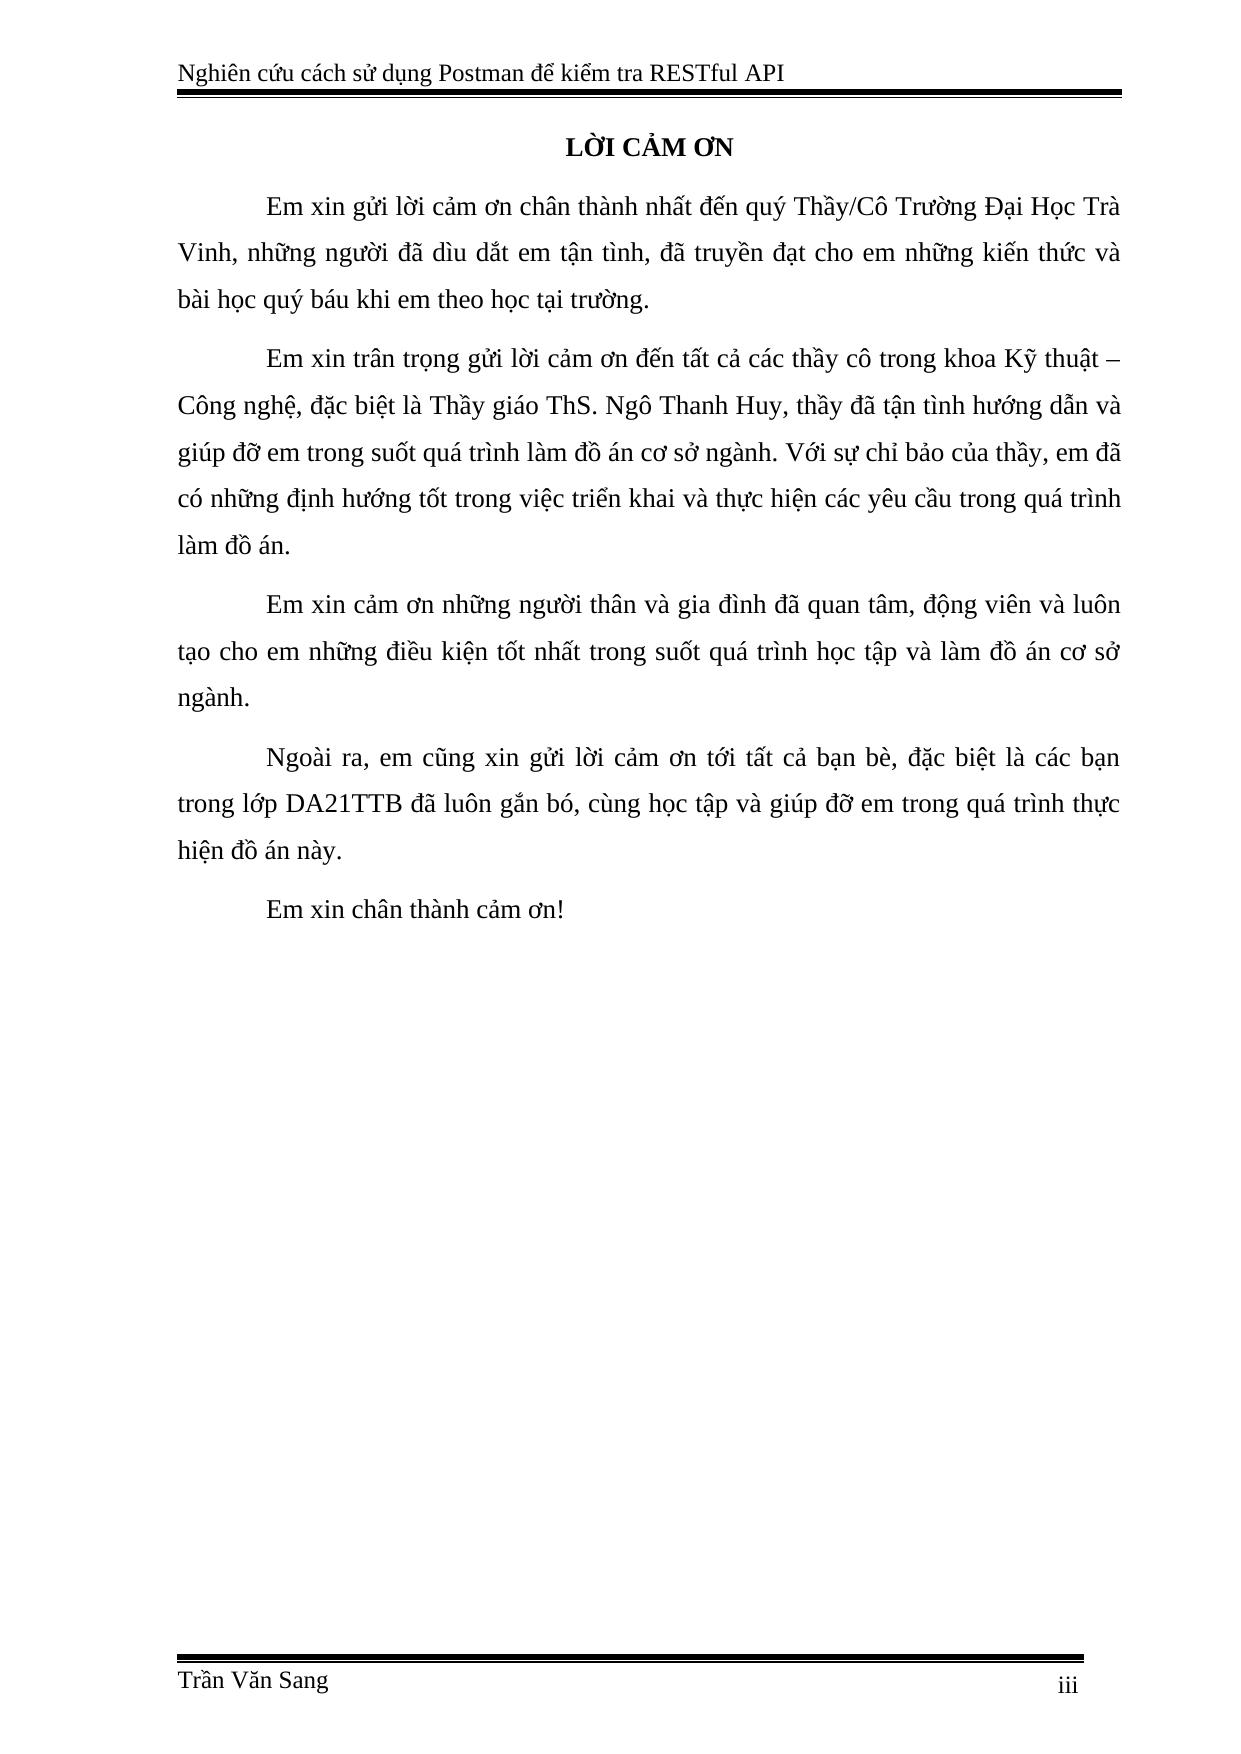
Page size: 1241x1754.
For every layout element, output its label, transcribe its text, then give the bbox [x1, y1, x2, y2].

text Em xin chân thành cảm ơn! [177, 893, 1122, 924]
text Em xin gửi lời cảm ơn chân thành nhất đến quý Thầy/Cô Trường Đại Học Trà Vinh, những người đã dìu dắt em tận tình, đã truyền đạt cho em những kiến thức và bài học quý báu khi em theo học tại trường. [177, 190, 1122, 314]
text LỜI CẢM ƠN [177, 131, 1122, 162]
text Em xin trân trọng gửi lời cảm ơn đến tất cả các thầy cô trong khoa Kỹ thuật – Công nghệ, đặc biệt là Thầy giáo ThS. Ngô Thanh Huy, thầy đã tận tình hướng dẫn và giúp đỡ em trong suốt quá trình làm đồ án cơ sở ngành. Với sự chỉ bảo của thầy, em đã có những định hướng tốt trong việc triển khai và thực hiện các yêu cầu trong quá trình làm đồ án. [177, 342, 1122, 560]
text Ngoài ra, em cũng xin gửi lời cảm ơn tới tất cả bạn bè, đặc biệt là các bạn trong lớp DA21TTB đã luôn gắn bó, cùng học tập và giúp đỡ em trong quá trình thực hiện đồ án này. [177, 741, 1122, 865]
text Em xin cảm ơn những người thân và gia đình đã quan tâm, động viên và luôn tạo cho em những điều kiện tốt nhất trong suốt quá trình học tập và làm đồ án cơ sở ngành. [177, 588, 1122, 713]
